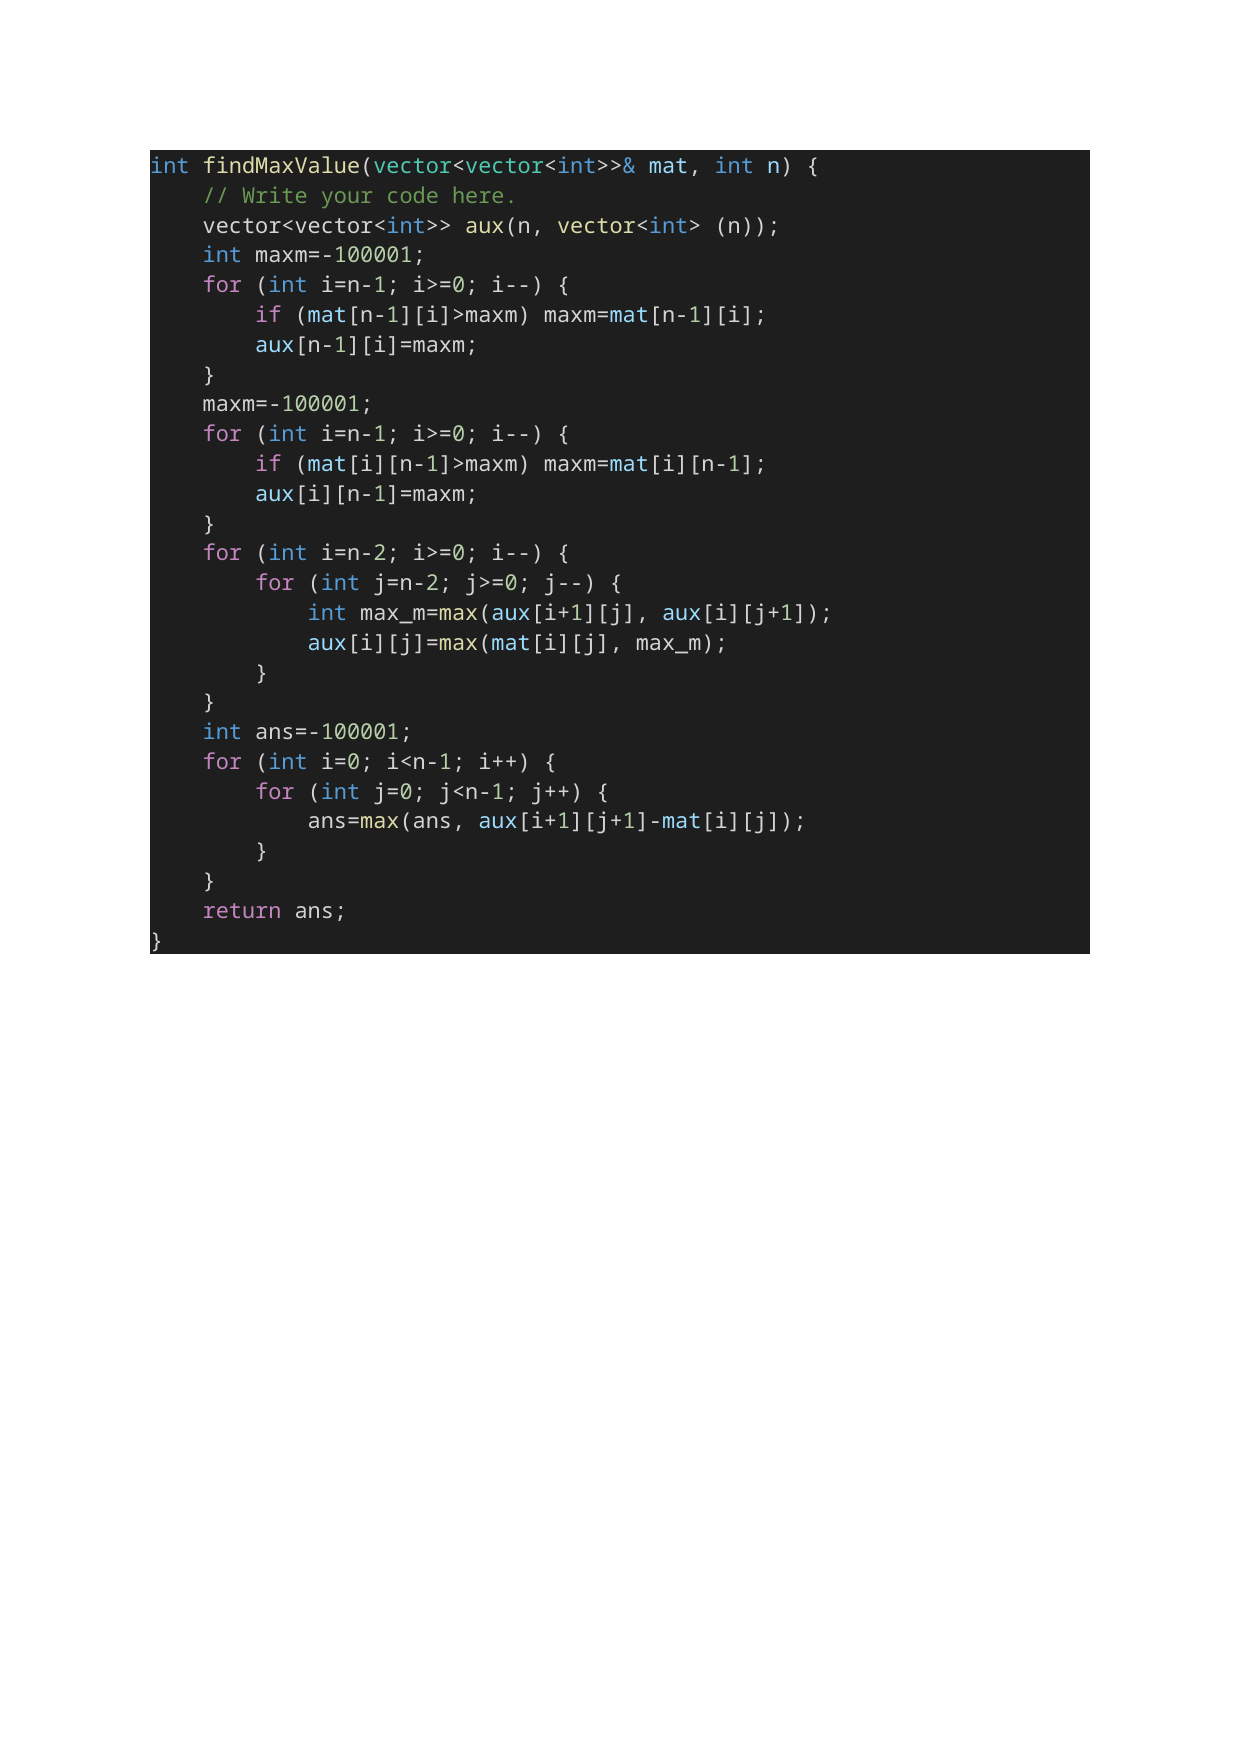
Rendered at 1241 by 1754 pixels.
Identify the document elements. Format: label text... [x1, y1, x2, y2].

text vector<vector<int>> aux(n, vector<int> (n)); [150, 209, 1090, 239]
text aux[n-1][i]=maxm; [150, 329, 1090, 358]
text int max_m=max(aux[i+1][j], aux[i][j+1]); [150, 597, 1090, 627]
text } [150, 835, 1090, 865]
text } [150, 358, 1090, 388]
text } [150, 656, 1090, 686]
text } [150, 924, 1090, 954]
text if (mat[n-1][i]>maxm) maxm=mat[n-1][i]; [150, 299, 1090, 329]
text int maxm=-100001; [150, 239, 1090, 269]
text int findMaxValue(vector<vector<int>>& mat, int n) { [150, 150, 1090, 180]
text maxm=-100001; [150, 388, 1090, 418]
text int ans=-100001; [150, 716, 1090, 746]
text aux[i][j]=max(mat[i][j], max_m); [150, 627, 1090, 656]
text ans=max(ans, aux[i+1][j+1]-mat[i][j]); [150, 805, 1090, 835]
text } [150, 865, 1090, 895]
text return ans; [150, 895, 1090, 924]
text // Write your code here. [150, 180, 1090, 209]
text for (int i=n-1; i>=0; i--) { [150, 418, 1090, 448]
text for (int i=n-2; i>=0; i--) { [150, 537, 1090, 567]
text } [150, 507, 1090, 537]
text } [150, 686, 1090, 716]
text if (mat[i][n-1]>maxm) maxm=mat[i][n-1]; [150, 448, 1090, 478]
text for (int j=0; j<n-1; j++) { [150, 776, 1090, 805]
text for (int j=n-2; j>=0; j--) { [150, 567, 1090, 597]
text for (int i=0; i<n-1; i++) { [150, 746, 1090, 776]
text aux[i][n-1]=maxm; [150, 478, 1090, 507]
text for (int i=n-1; i>=0; i--) { [150, 269, 1090, 299]
